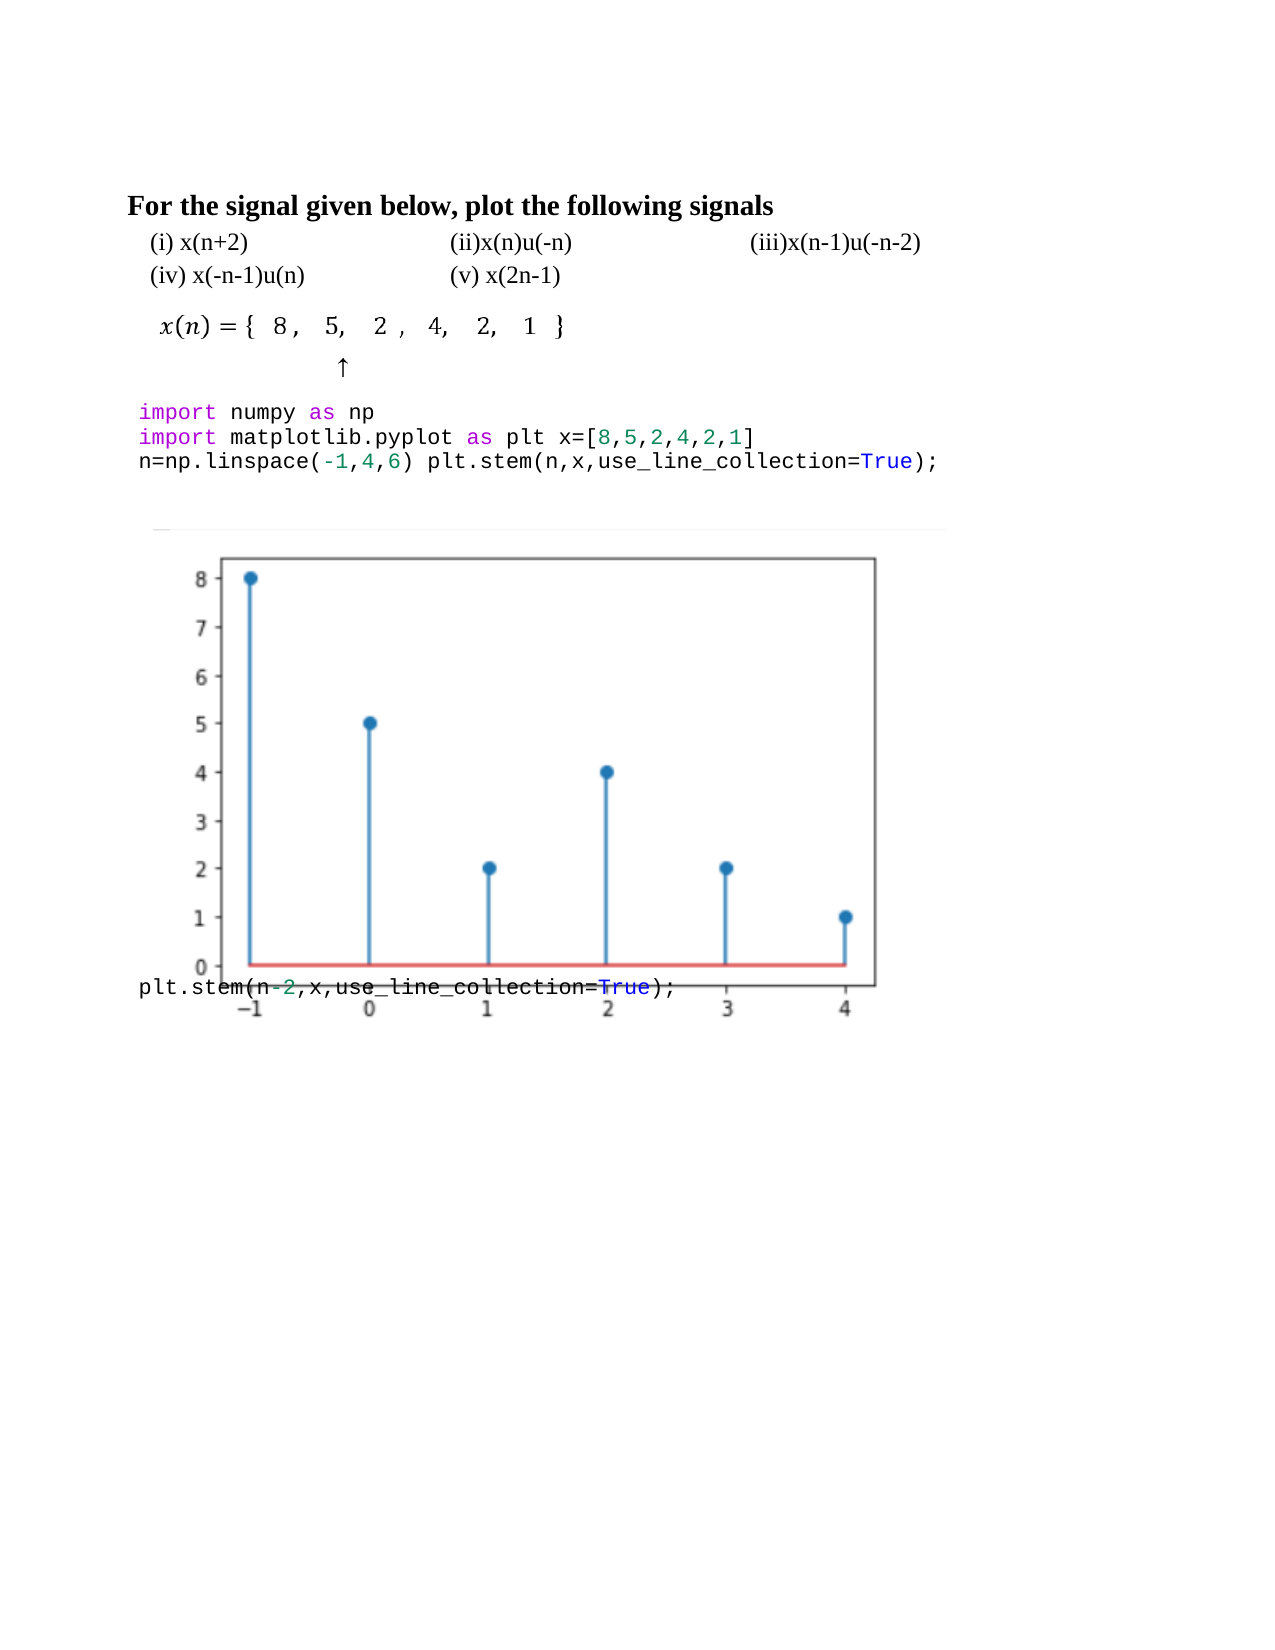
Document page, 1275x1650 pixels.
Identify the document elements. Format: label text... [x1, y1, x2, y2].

text For the signal given below, plot the following signals [127, 188, 1135, 222]
picture [159, 315, 563, 377]
text (i) x(n+2) (ii)x(n)u(-n) (iii)x(n-1)u(-n-2) [150, 227, 1135, 256]
text (iv) x(-n-1)u(n) (v) x(2n-1) [150, 260, 1135, 289]
picture [153, 529, 946, 1018]
